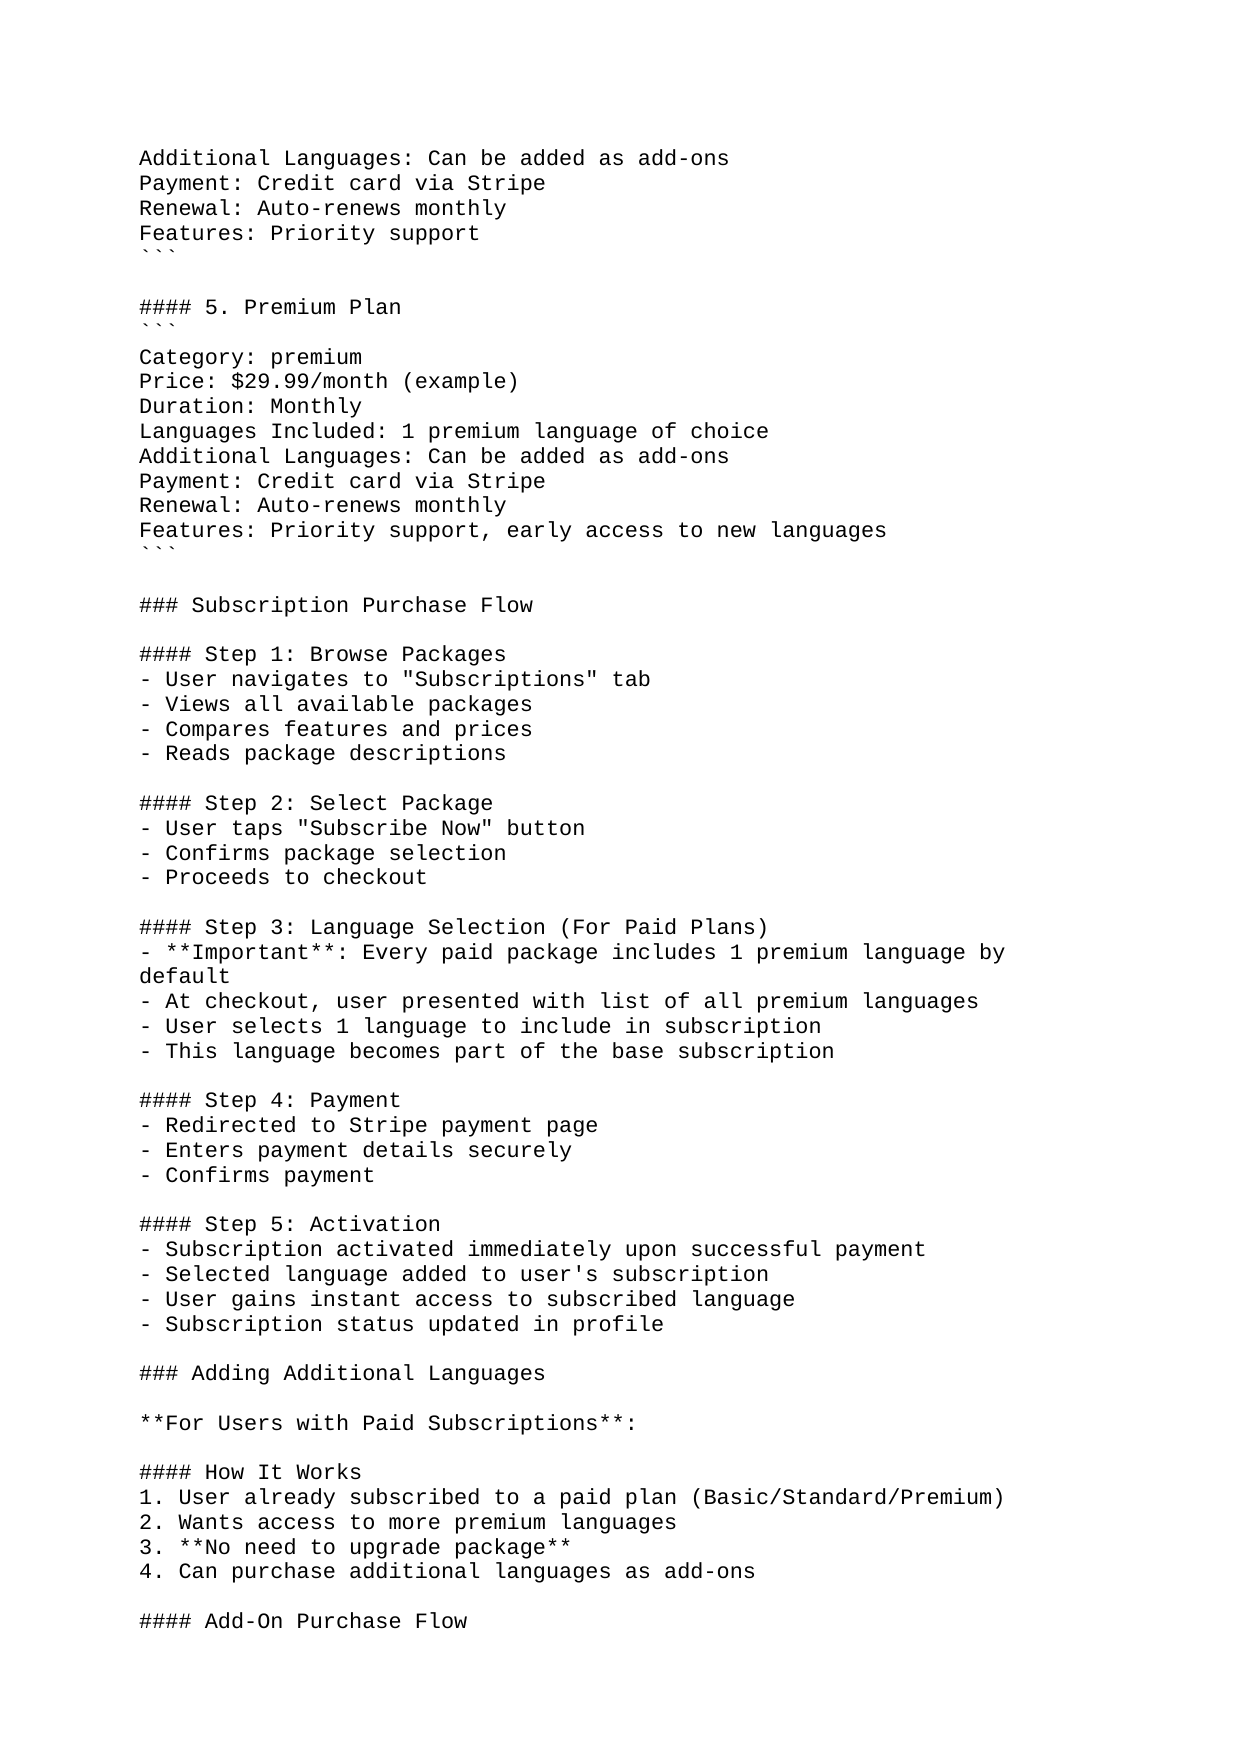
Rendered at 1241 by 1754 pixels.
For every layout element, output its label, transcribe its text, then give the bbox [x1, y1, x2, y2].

text Features: Priority support [139, 222, 1101, 247]
text #### 5. Premium Plan [139, 296, 1101, 321]
text - Redirected to Stripe payment page [139, 1114, 1101, 1139]
text - Views all available packages [139, 693, 1101, 718]
text ### Adding Additional Languages [139, 1362, 1101, 1387]
text - User gains instant access to subscribed language [139, 1288, 1101, 1313]
text Renewal: Auto-renews monthly [139, 495, 1101, 519]
text - Reads package descriptions [139, 743, 1101, 767]
text - This language becomes part of the base subscription [139, 1040, 1101, 1065]
text #### Step 2: Select Package [139, 792, 1101, 817]
text 3. **No need to upgrade package** [139, 1536, 1101, 1561]
text **For Users with Paid Subscriptions**: [139, 1412, 1101, 1437]
text 2. Wants access to more premium languages [139, 1511, 1101, 1536]
text ### Subscription Purchase Flow [139, 594, 1101, 619]
text - At checkout, user presented with list of all premium languages [139, 991, 1101, 1015]
text Duration: Monthly [139, 396, 1101, 420]
text Renewal: Auto-renews monthly [139, 197, 1101, 222]
text - **Important**: Every paid package includes 1 premium language by default [139, 941, 1101, 991]
text ``` [139, 247, 1101, 272]
text - Confirms payment [139, 1164, 1101, 1189]
text 1. User already subscribed to a paid plan (Basic/Standard/Premium) [139, 1486, 1101, 1511]
text - Subscription activated immediately upon successful payment [139, 1238, 1101, 1263]
text #### Add-On Purchase Flow [139, 1610, 1101, 1635]
text #### Step 3: Language Selection (For Paid Plans) [139, 916, 1101, 941]
text #### How It Works [139, 1462, 1101, 1486]
text - Selected language added to user's subscription [139, 1263, 1101, 1288]
text #### Step 1: Browse Packages [139, 643, 1101, 668]
text - User selects 1 language to include in subscription [139, 1015, 1101, 1040]
text Category: premium [139, 346, 1101, 371]
text #### Step 4: Payment [139, 1090, 1101, 1114]
text Languages Included: 1 premium language of choice [139, 420, 1101, 445]
text ``` [139, 321, 1101, 346]
text Features: Priority support, early access to new languages [139, 519, 1101, 544]
text - Proceeds to checkout [139, 867, 1101, 891]
text - User taps "Subscribe Now" button [139, 817, 1101, 842]
text ``` [139, 544, 1101, 569]
text - Subscription status updated in profile [139, 1313, 1101, 1338]
text Payment: Credit card via Stripe [139, 172, 1101, 197]
text - User navigates to "Subscriptions" tab [139, 668, 1101, 693]
text - Compares features and prices [139, 718, 1101, 743]
text 4. Can purchase additional languages as add-ons [139, 1561, 1101, 1586]
text Additional Languages: Can be added as add-ons [139, 445, 1101, 470]
text Price: $29.99/month (example) [139, 371, 1101, 396]
text Additional Languages: Can be added as add-ons [139, 148, 1101, 172]
text #### Step 5: Activation [139, 1214, 1101, 1238]
text Payment: Credit card via Stripe [139, 470, 1101, 495]
text - Confirms package selection [139, 842, 1101, 867]
text - Enters payment details securely [139, 1139, 1101, 1164]
